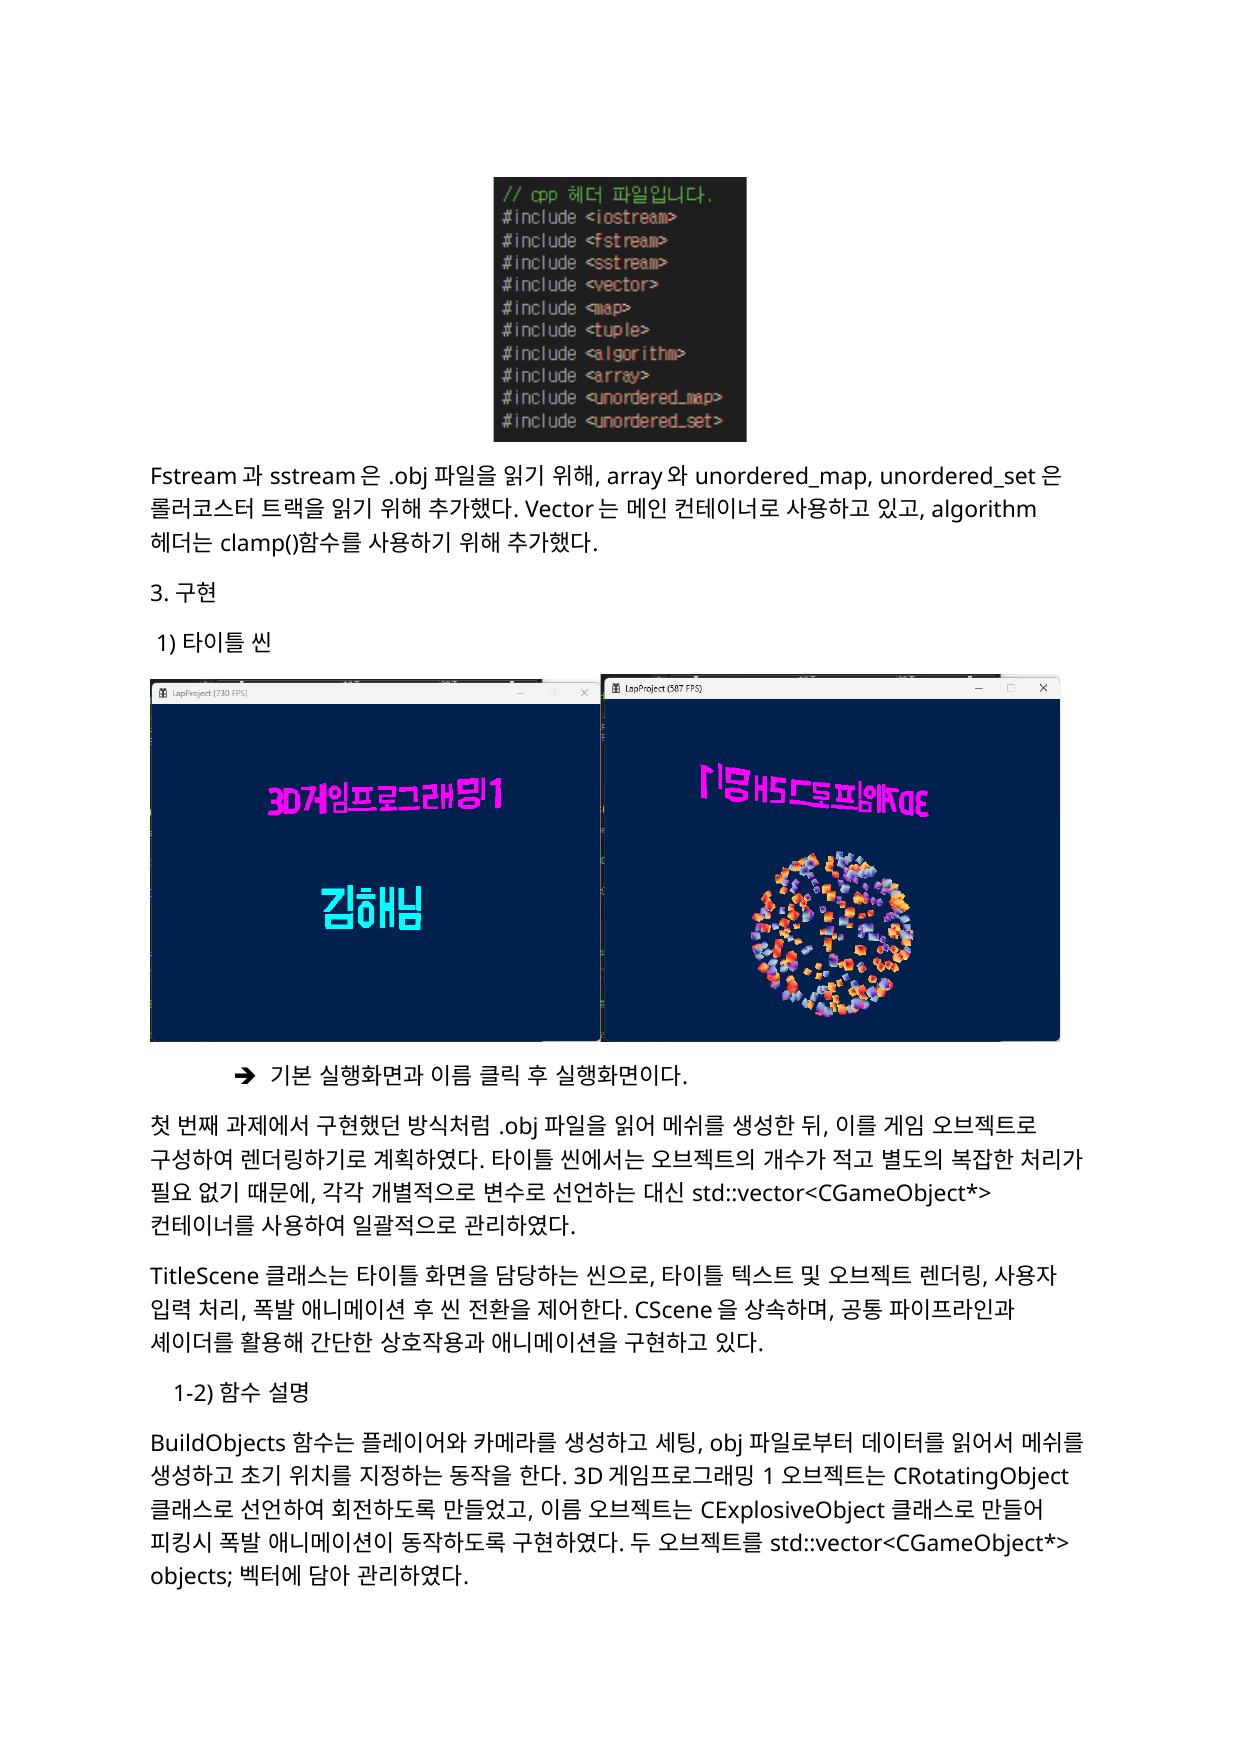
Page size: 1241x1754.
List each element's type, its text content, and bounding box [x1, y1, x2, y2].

text TitleScene 클래스는 타이틀 화면을 담당하는 씬으로, 타이틀 텍스트 및 오브젝트 렌더링, 사용자 입력 처리, 폭발 애니메이션 후 씬 전환을 제어한다. CScene을 상속하며, 공통 파이프라인과 셰이더를 활용해 간단한 상호작용과 애니메이션을 구현하고 있다. [150, 1258, 1090, 1358]
text Fstream과 sstream은 .obj 파일을 읽기 위해, array와 unordered_map, unordered_set은 롤러코스터 트랙을 읽기 위해 추가했다. Vector는 메인 컨테이너로 사용하고 있고, algorithm 헤더는 clamp()함수를 사용하기 위해 추가했다. [150, 458, 1090, 558]
text 3. 구현 [150, 574, 1090, 608]
text 1-2) 함수 설명 [150, 1375, 1090, 1408]
list 기본 실행화면과 이름 클릭 후 실행화면이다. [233, 1058, 1090, 1091]
text BuildObjects 함수는 플레이어와 카메라를 생성하고 세팅, obj 파일로부터 데이터를 읽어서 메쉬를 생성하고 초기 위치를 지정하는 동작을 한다. 3D게임프로그래밍 1 오브젝트는 CRotatingObject 클래스로 선언하여 회전하도록 만들었고, 이름 오브젝트는 CExplosiveObject 클래스로 만들어 피킹시 폭발 애니메이션이 동작하도록 구현하였다. 두 오브젝트를 std::vector<CGameObject*> objects; 벡터에 담아 관리하였다. [150, 1425, 1090, 1591]
picture [150, 674, 1061, 1042]
text 1) 타이틀 씬 [150, 624, 1090, 658]
text 첫 번째 과제에서 구현했던 방식처럼 .obj 파일을 읽어 메쉬를 생성한 뒤, 이를 게임 오브젝트로 구성하여 렌더링하기로 계획하였다. 타이틀 씬에서는 오브젝트의 개수가 적고 별도의 복잡한 처리가 필요 없기 때문에, 각각 개별적으로 변수로 선언하는 대신 std::vector<CGameObject*> 컨테이너를 사용하여 일괄적으로 관리하였다. [150, 1108, 1090, 1241]
picture [493, 177, 747, 442]
